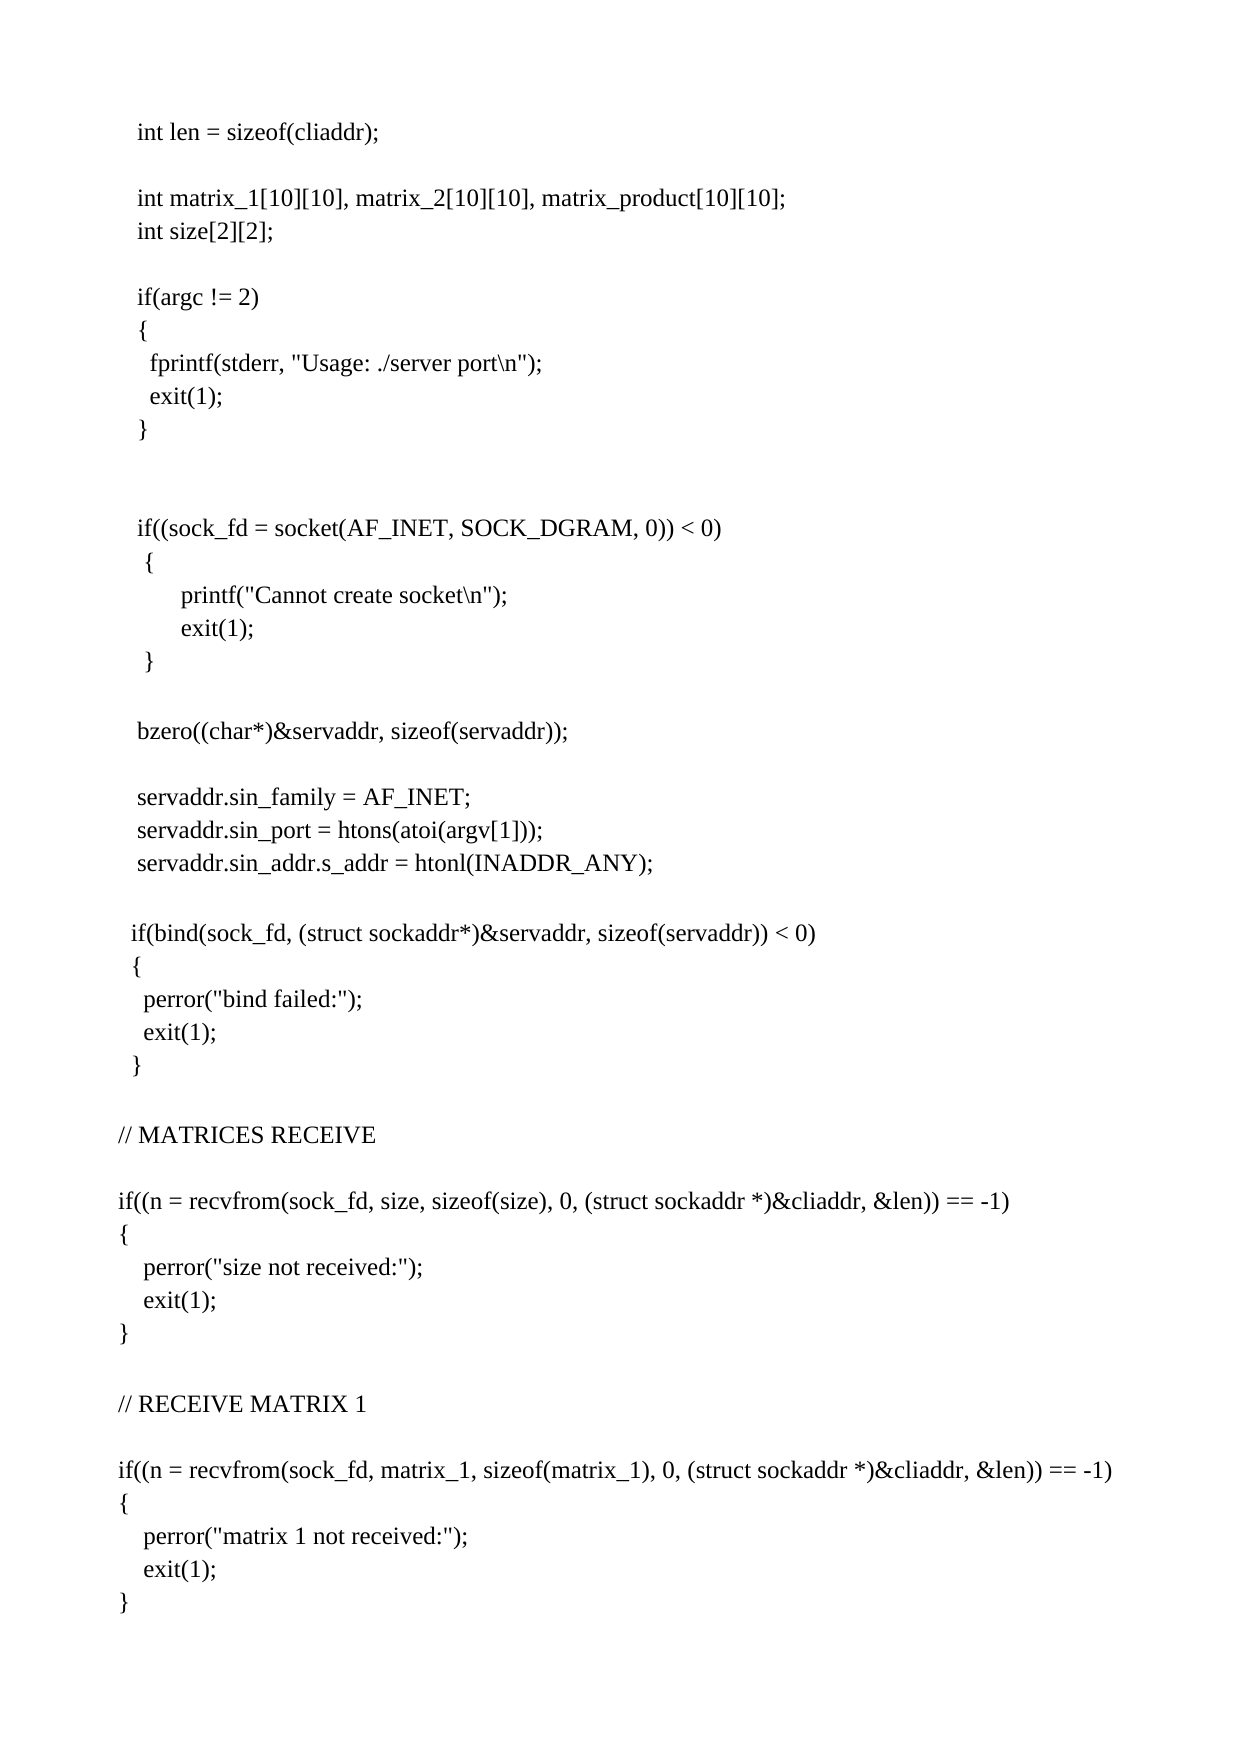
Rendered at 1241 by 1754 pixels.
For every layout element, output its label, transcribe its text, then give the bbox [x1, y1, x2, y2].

text perror("size not received:"); exit(1); [143, 1252, 438, 1314]
text bzero((char*)&servaddr, sizeof(servaddr)); [137, 716, 1190, 745]
text int matrix_1[10][10], matrix_2[10][10], matrix_product[10][10]; int size[2][2]; [137, 183, 788, 244]
text fprintf(stderr, "Usage: ./server port\n"); exit(1); [149, 348, 557, 410]
text { [143, 547, 1190, 576]
text if(bind(sock_fd, (struct sockaddr*)&servaddr, sizeof(servaddr)) < 0) [131, 918, 1190, 946]
text } [143, 646, 1190, 674]
text if((sock_fd = socket(AF_INET, SOCK_DGRAM, 0)) < 0) [137, 513, 1190, 542]
text servaddr.sin_addr.s_addr = htonl(INADDR_ANY); [137, 848, 1190, 877]
text { [137, 315, 1190, 344]
text { [118, 1488, 1190, 1517]
text if((n = recvfrom(sock_fd, size, sizeof(size), 0, (struct sockaddr *)&cliaddr, &len)) == -1) [118, 1186, 1190, 1215]
text perror("matrix 1 not received:"); exit(1); [143, 1521, 470, 1583]
text } [118, 1587, 1190, 1616]
text } [137, 414, 1190, 443]
text int len = sizeof(cliaddr); [137, 117, 1190, 145]
text } [131, 1050, 1190, 1079]
text printf("Cannot create socket\n"); exit(1); [181, 580, 509, 642]
text servaddr.sin_family = AF_INET; servaddr.sin_port = htons(atoi(argv[1])); [137, 782, 631, 844]
text // RECEIVE MATRIX 1 [118, 1389, 1190, 1418]
text } [118, 1318, 1190, 1347]
text perror("bind failed:"); exit(1); [143, 984, 364, 1046]
text { [131, 951, 1190, 979]
text // MATRICES RECEIVE [118, 1120, 1190, 1149]
text { [118, 1219, 1190, 1248]
text if((n = recvfrom(sock_fd, matrix_1, sizeof(matrix_1), 0, (struct sockaddr *)&cliaddr, &len)) == -1) [118, 1455, 1190, 1483]
text if(argc != 2) [137, 282, 1190, 311]
